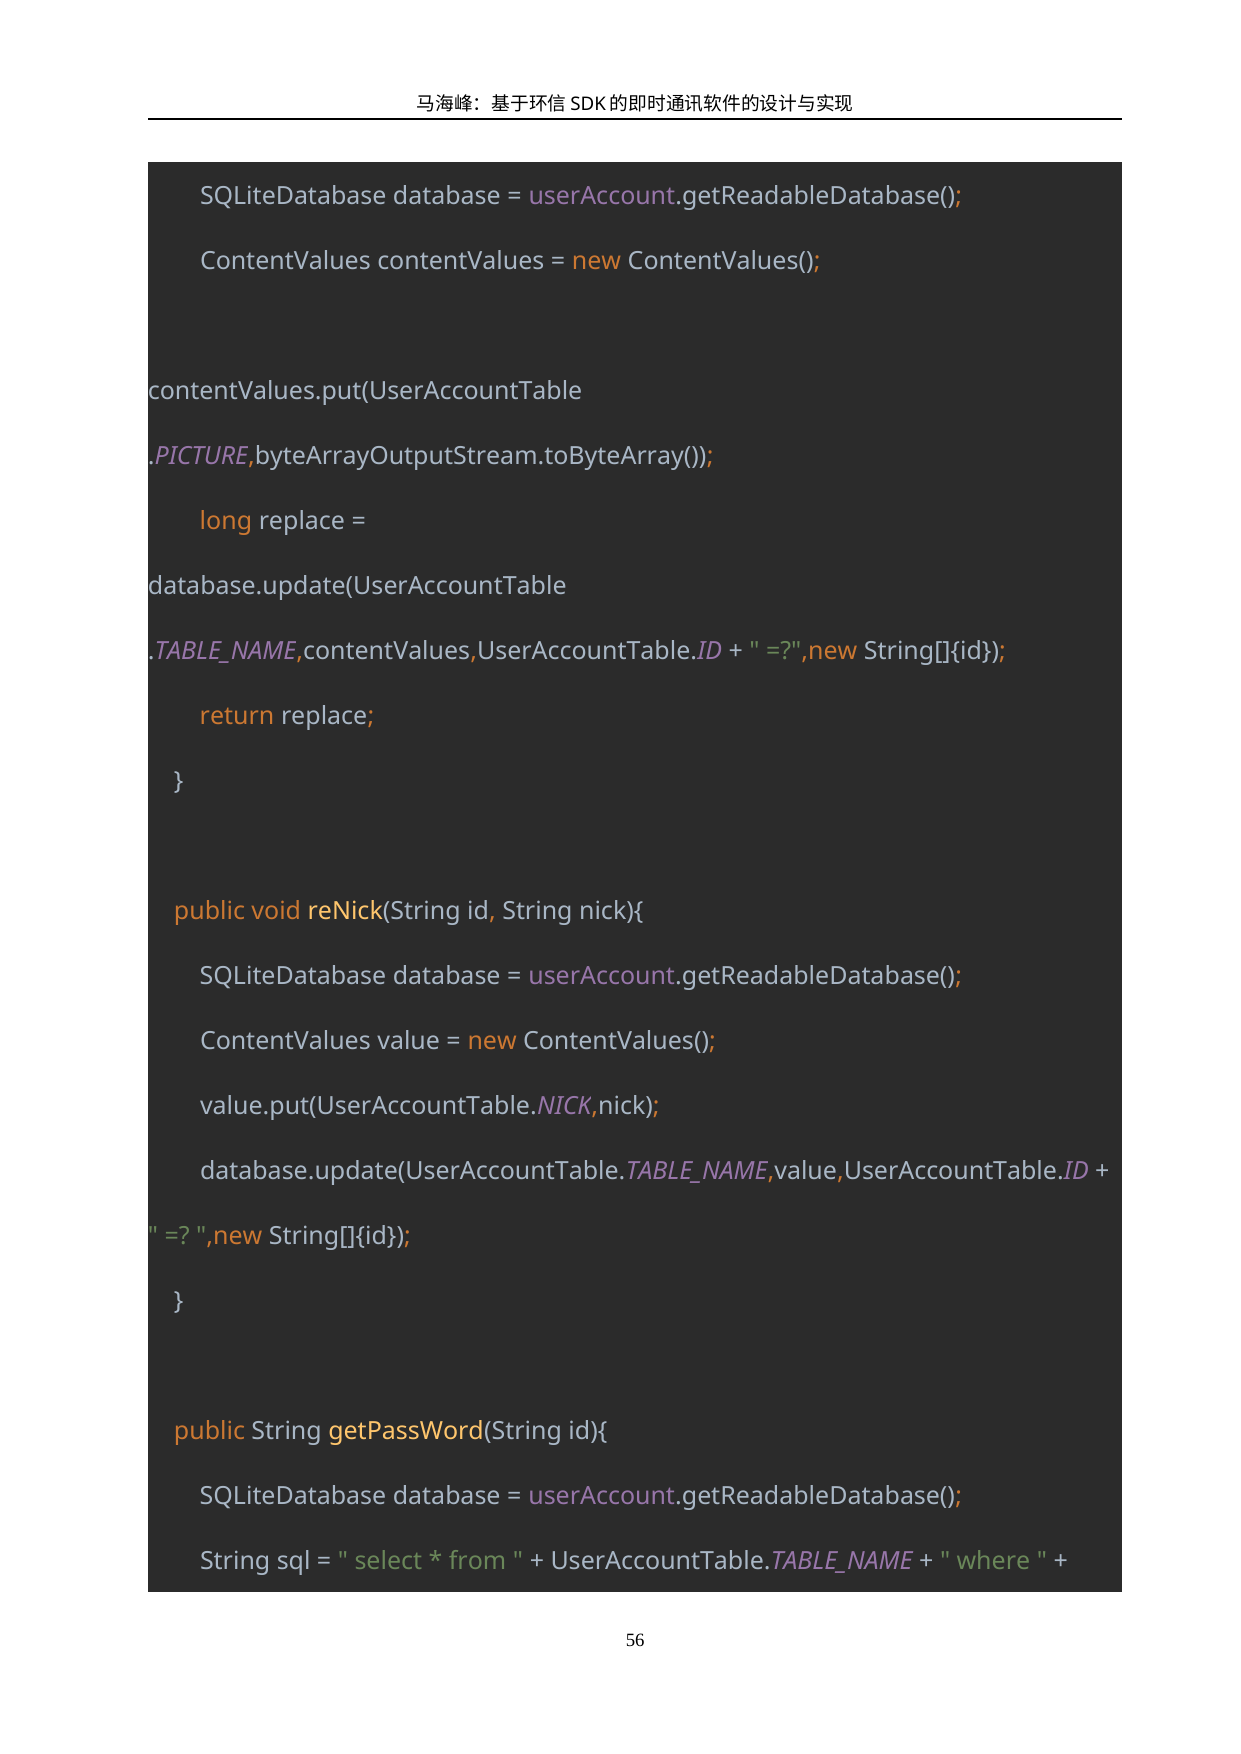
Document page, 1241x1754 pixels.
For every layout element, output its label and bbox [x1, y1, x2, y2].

text [148, 162, 1122, 1592]
